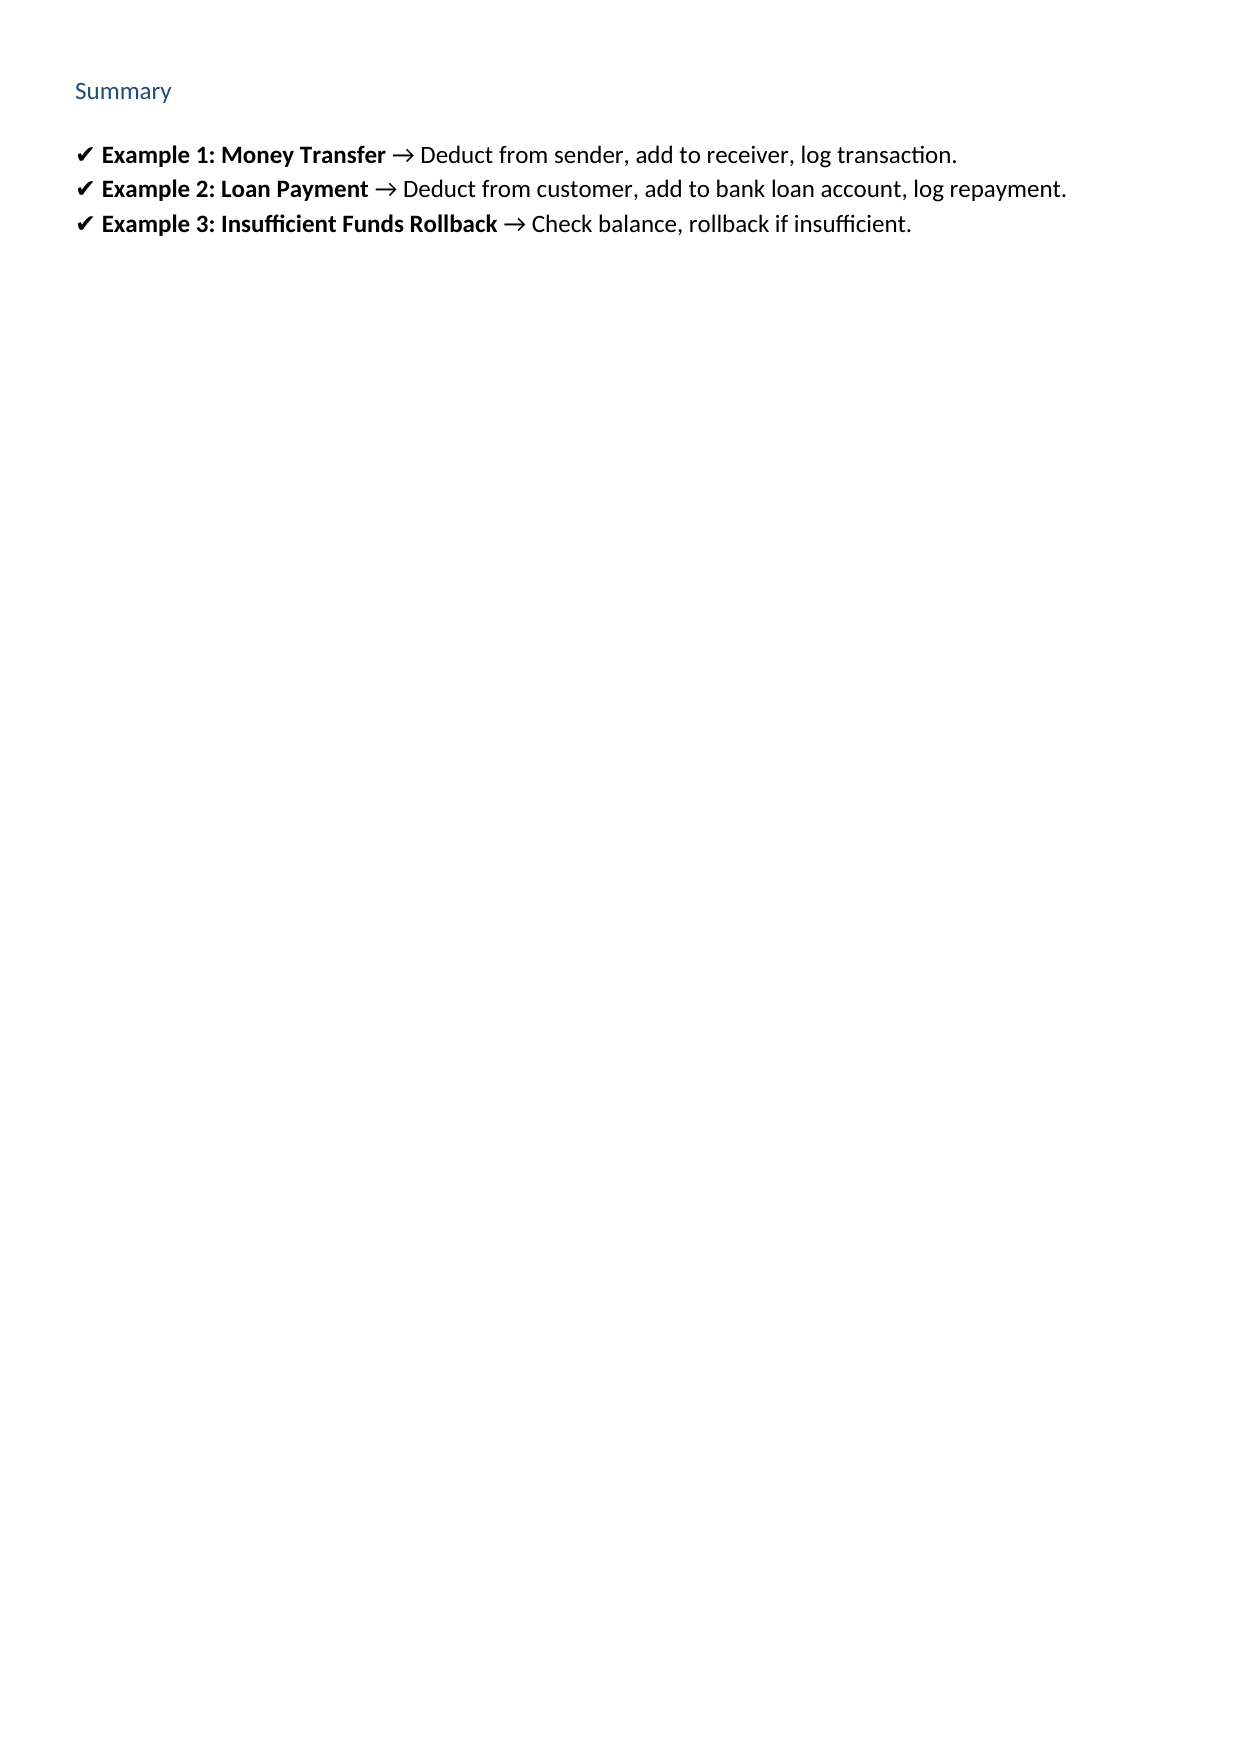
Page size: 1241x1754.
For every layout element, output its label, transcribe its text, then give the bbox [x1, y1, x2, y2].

subtitle Summary [75, 75, 1165, 106]
text ✔ Example 1: Money Transfer → Deduct from sender, add to receiver, log transaction. ✔ Example 2: Loan Payment → Deduct from customer, add to bank loan account, log repayment. ✔ Example 3: Insufficient Funds Rollback → Check balance, rollback if insufficient. [75, 137, 1165, 239]
